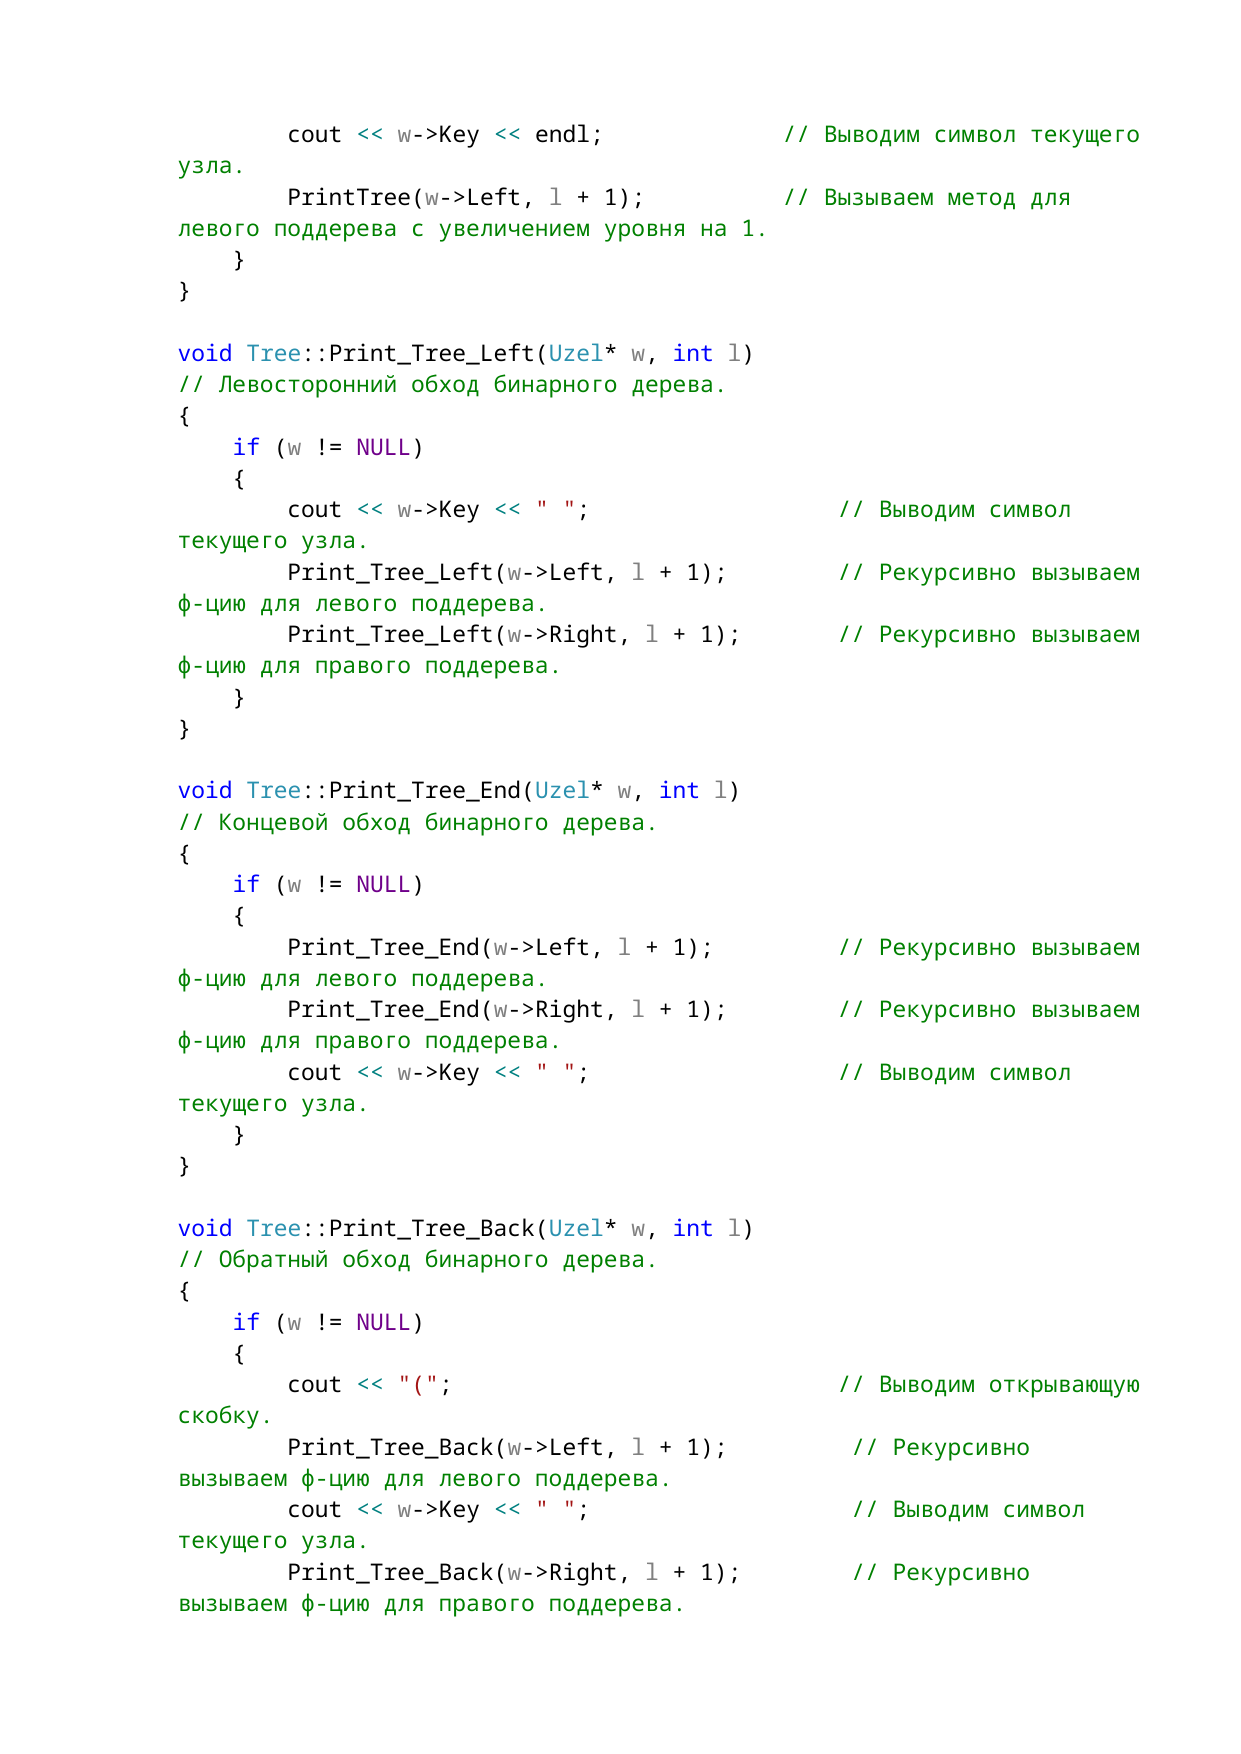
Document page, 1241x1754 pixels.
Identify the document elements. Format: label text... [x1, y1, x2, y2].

text void Tree::Print_Tree_Left(Uzel* w, int l) [177, 337, 1152, 368]
text } [177, 243, 1152, 274]
text { [177, 1337, 1152, 1368]
text Print_Tree_Back(w->Left, l + 1); // Рекурсивно вызываем ф-цию для левого поддерева. [177, 1431, 1152, 1493]
text cout << w->Key << " "; // Выводим символ текущего узла. [177, 1493, 1152, 1556]
text Print_Tree_End(w->Left, l + 1); // Рекурсивно вызываем ф-цию для левого поддерева. [177, 931, 1152, 993]
text } [177, 274, 1152, 306]
text { [177, 399, 1152, 431]
text Print_Tree_Back(w->Right, l + 1); // Рекурсивно вызываем ф-цию для правого поддерева. [177, 1556, 1152, 1618]
text { [177, 1274, 1152, 1306]
text Print_Tree_Left(w->Left, l + 1); // Рекурсивно вызываем ф-цию для левого поддерева. [177, 556, 1152, 618]
text } [177, 1118, 1152, 1149]
text if (w != NULL) [177, 1306, 1152, 1337]
text PrintTree(w->Left, l + 1); // Вызываем метод для левого поддерева с увеличением уровня на 1. [177, 181, 1152, 243]
text cout << w->Key << " "; // Выводим символ текущего узла. [177, 1056, 1152, 1118]
text { [177, 462, 1152, 493]
text if (w != NULL) [177, 431, 1152, 462]
text { [177, 899, 1152, 931]
text } [177, 712, 1152, 743]
text void Tree::Print_Tree_End(Uzel* w, int l) [177, 774, 1152, 806]
text void Tree::Print_Tree_Back(Uzel* w, int l) [177, 1212, 1152, 1243]
text cout << "("; // Выводим открывающую скобку. [177, 1368, 1152, 1431]
text { [177, 837, 1152, 868]
text } [177, 1149, 1152, 1181]
text Print_Tree_End(w->Right, l + 1); // Рекурсивно вызываем ф-цию для правого поддерева. [177, 993, 1152, 1056]
text if (w != NULL) [177, 868, 1152, 899]
text // Левосторонний обход бинарного дерева. [177, 368, 1152, 399]
text } [177, 681, 1152, 712]
text Print_Tree_Left(w->Right, l + 1); // Рекурсивно вызываем ф-цию для правого поддерева. [177, 618, 1152, 681]
text // Концевой обход бинарного дерева. [177, 806, 1152, 837]
text cout << w->Key << " "; // Выводим символ текущего узла. [177, 493, 1152, 556]
text // Обратный обход бинарного дерева. [177, 1243, 1152, 1274]
text cout << w->Key << endl; // Выводим символ текущего узла. [177, 118, 1152, 181]
